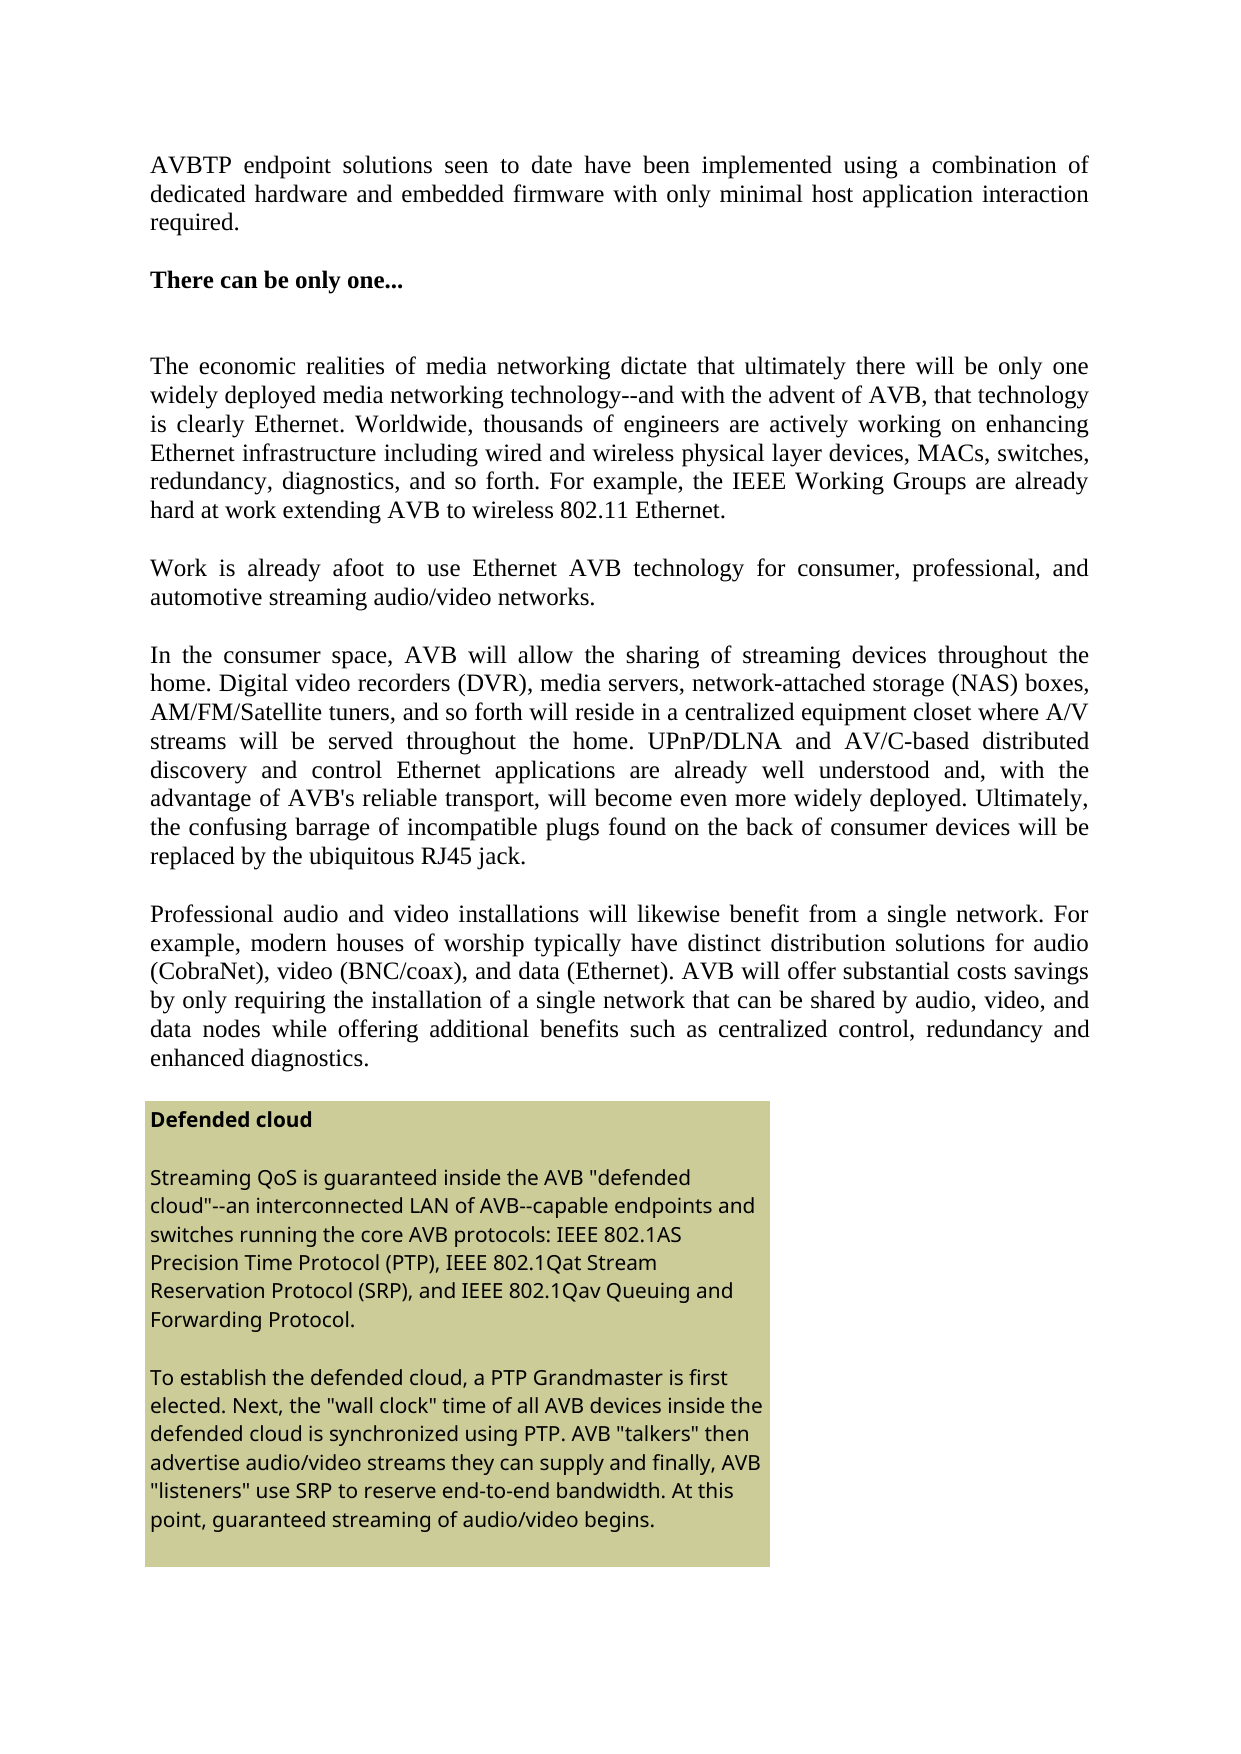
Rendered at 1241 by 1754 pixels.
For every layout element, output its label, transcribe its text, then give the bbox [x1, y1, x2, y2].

text There can be only one... [150, 265, 1090, 322]
text Professional audio and video installations will likewise benefit from a single network. For example, modern houses of worship typically have distinct distribution solutions for audio (CobraNet), video (BNC/coax), and data (Ethernet). AVB will offer substantial costs savings by only requiring the installation of a single network that can be shared by audio, video, and data nodes while offering additional benefits such as centralized control, redundancy and enhanced diagnostics. [150, 899, 1090, 1071]
text Work is already afoot to use Ethernet AVB technology for consumer, professional, and automotive streaming audio/video networks. [150, 553, 1090, 611]
text The economic realities of media networking dictate that ultimately there will be only one widely deployed media networking technology--and with the advent of AVB, that technology is clearly Ethernet. Worldwide, thousands of engineers are actively working on enhancing Ethernet infrastructure including wired and wireless physical layer devices, MACs, switches, redundancy, diagnostics, and so forth. For example, the IEEE Working Groups are already hard at work extending AVB to wireless 802.11 Ethernet. [150, 351, 1090, 524]
text AVBTP endpoint solutions seen to date have been implemented using a combination of dedicated hardware and embedded firmware with only minimal host application interaction required. [150, 150, 1090, 236]
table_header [145, 1101, 770, 1567]
text In the consumer space, AVB will allow the sharing of streaming devices throughout the home. Digital video recorders (DVR), media servers, network-attached storage (NAS) boxes, AM/FM/Satellite tuners, and so forth will reside in a centralized equipment closet where A/V streams will be served throughout the home. UPnP/DLNA and AV/C-based distributed discovery and control Ethernet applications are already well understood and, with the advantage of AVB's reliable transport, will become even more widely deployed. Ultimately, the confusing barrage of incompatible plugs found on the back of consumer devices will be replaced by the ubiquitous RJ45 jack. [150, 640, 1090, 870]
